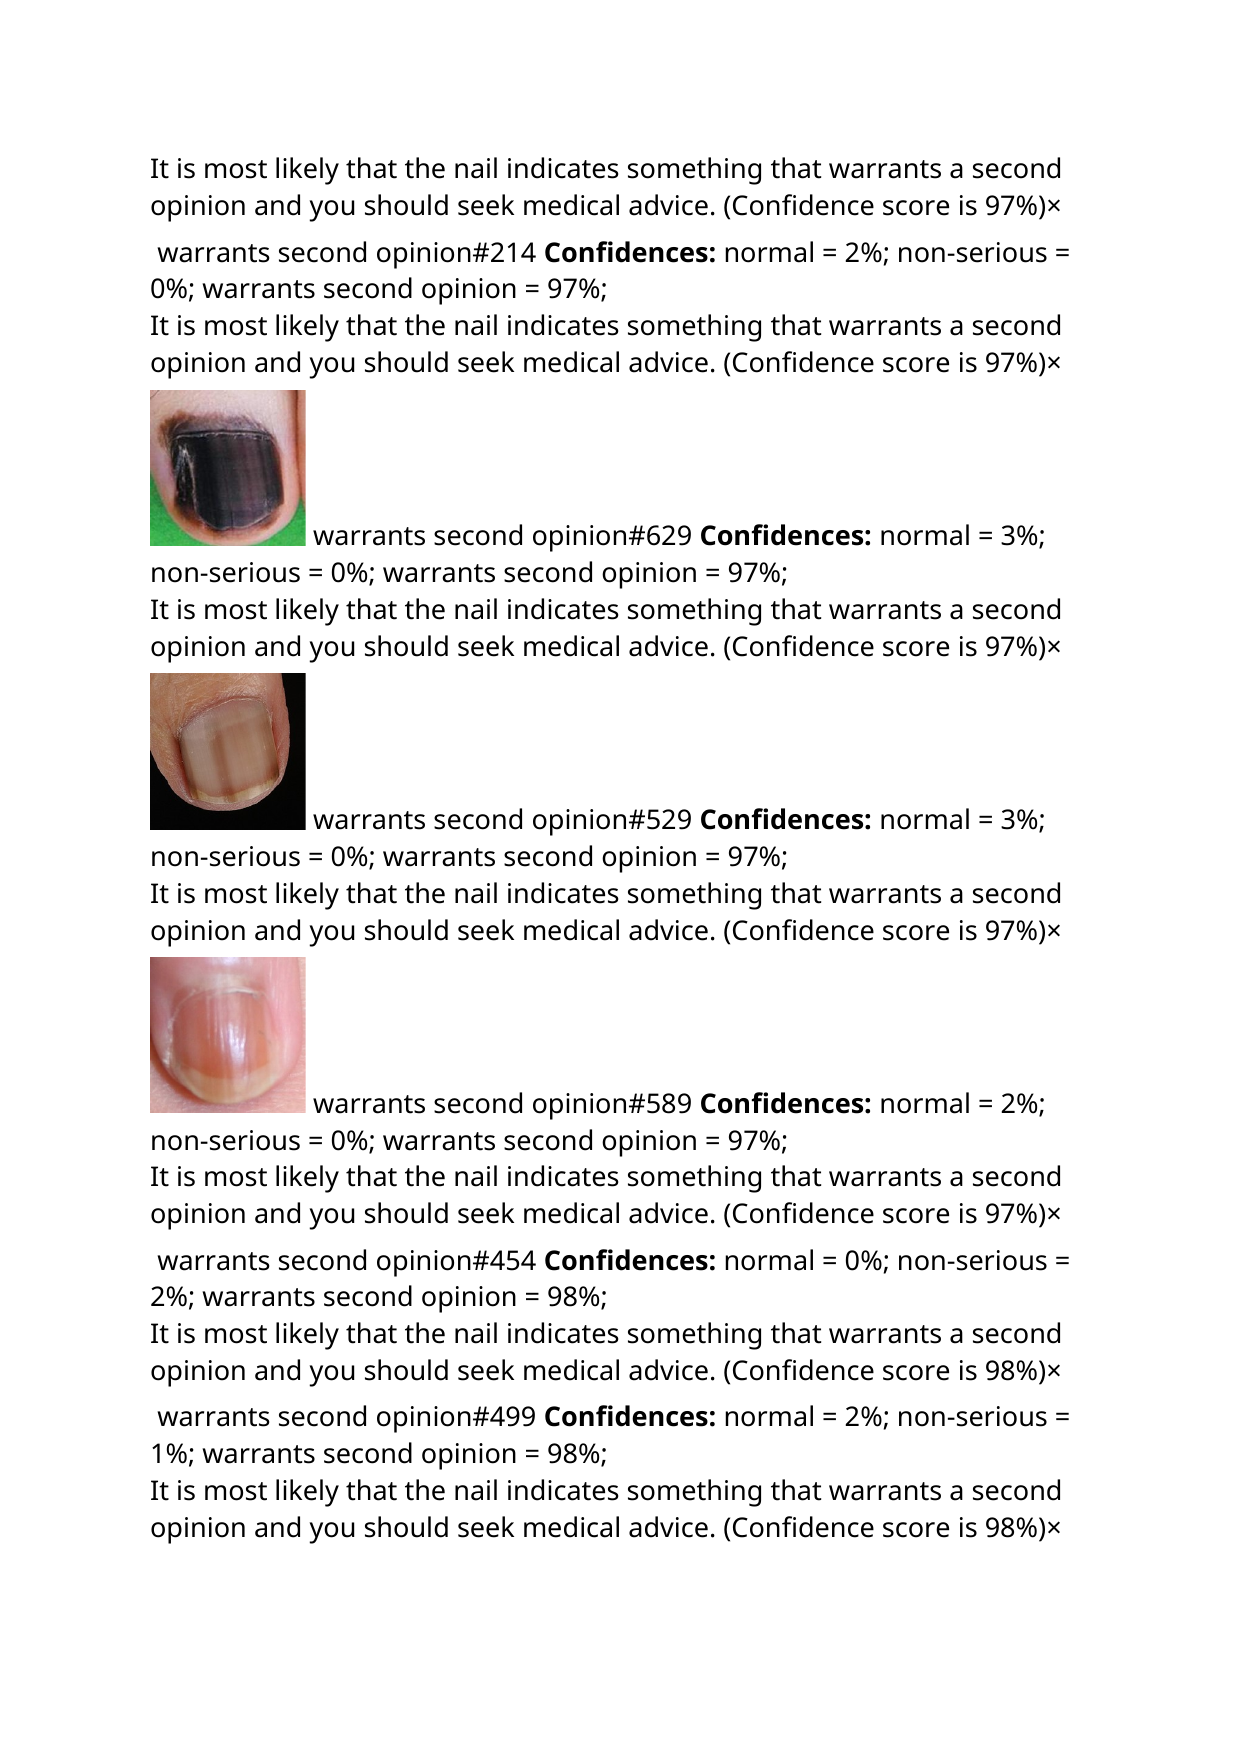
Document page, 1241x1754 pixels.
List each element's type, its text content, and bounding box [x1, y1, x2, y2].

text warrants second opinion#629 Confidences: normal = 3%; non-serious = 0%; warrants second opinion = 97%; It is most likely that the nail indicates something that warrants a second opinion and you should seek medical advice. (Confidence score is 97%)× [150, 390, 1090, 664]
picture [150, 957, 306, 1113]
text warrants second opinion#454 Confidences: normal = 0%; non-serious = 2%; warrants second opinion = 98%; It is most likely that the nail indicates something that warrants a second opinion and you should seek medical advice. (Confidence score is 98%)× [150, 1241, 1090, 1388]
picture [150, 390, 306, 546]
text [150, 150, 1090, 224]
text warrants second opinion#529 Confidences: normal = 3%; non-serious = 0%; warrants second opinion = 97%; It is most likely that the nail indicates something that warrants a second opinion and you should seek medical advice. (Confidence score is 97%)× [150, 674, 1090, 948]
picture [150, 673, 306, 830]
text warrants second opinion#499 Confidences: normal = 2%; non-serious = 1%; warrants second opinion = 98%; It is most likely that the nail indicates something that warrants a second opinion and you should seek medical advice. (Confidence score is 98%)× [150, 1398, 1090, 1545]
text warrants second opinion#589 Confidences: normal = 2%; non-serious = 0%; warrants second opinion = 97%; It is most likely that the nail indicates something that warrants a second opinion and you should seek medical advice. (Confidence score is 97%)× [150, 957, 1090, 1232]
text warrants second opinion#214 Confidences: normal = 2%; non-serious = 0%; warrants second opinion = 97%; It is most likely that the nail indicates something that warrants a second opinion and you should seek medical advice. (Confidence score is 97%)× [150, 233, 1090, 381]
